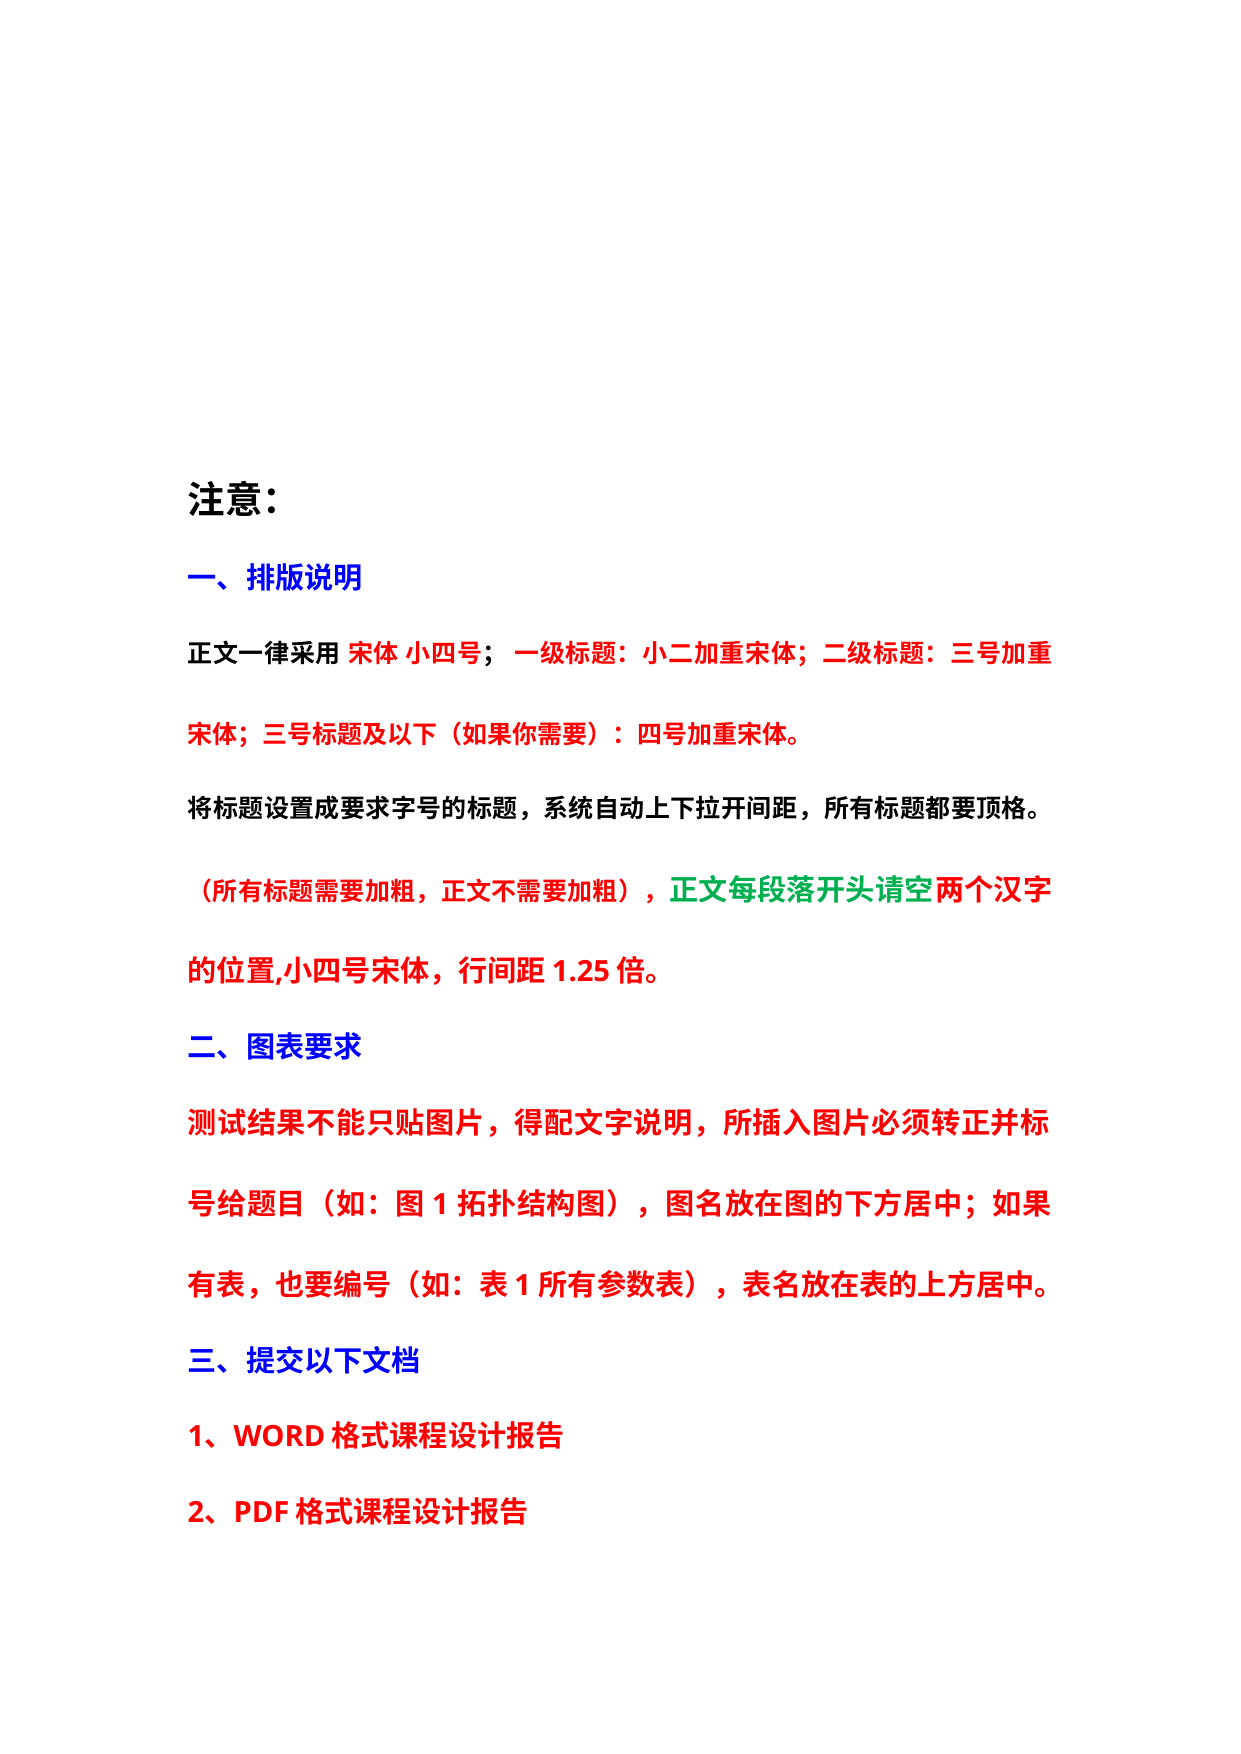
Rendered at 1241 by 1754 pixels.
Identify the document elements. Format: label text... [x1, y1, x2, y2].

text 将标题设置成要求字号的标题，系统自动上下拉开间距，所有标题都要顶格。（所有标题需要加粗，正文不需要加粗），正文每段落开头请空两个汉字的位置,小四号宋体，行间距1.25倍。 [187, 774, 1053, 1002]
list 图表要求 [187, 1012, 1053, 1077]
text 正文一律采用 宋体 小四号； 一级标题：小二加重宋体；二级标题：三号加重宋体；三号标题及以下（如果你需要）：四号加重宋体。 [187, 619, 1053, 765]
text 三、提交以下文档 [187, 1326, 1053, 1391]
list 一、排版说明 [187, 543, 1053, 608]
list PDF格式课程设计报告 [187, 1477, 1053, 1542]
text 注意： [187, 465, 1053, 530]
list WORD格式课程设计报告 [187, 1401, 1053, 1466]
list 测试结果不能只贴图片，得配文字说明，所插入图片必须转正并标号给题目（如：图1 拓扑结构图），图名放在图的下方居中；如果有表，也要编号（如：表1 所有参数表），表名放在表的上方居中。 [187, 1088, 1053, 1315]
